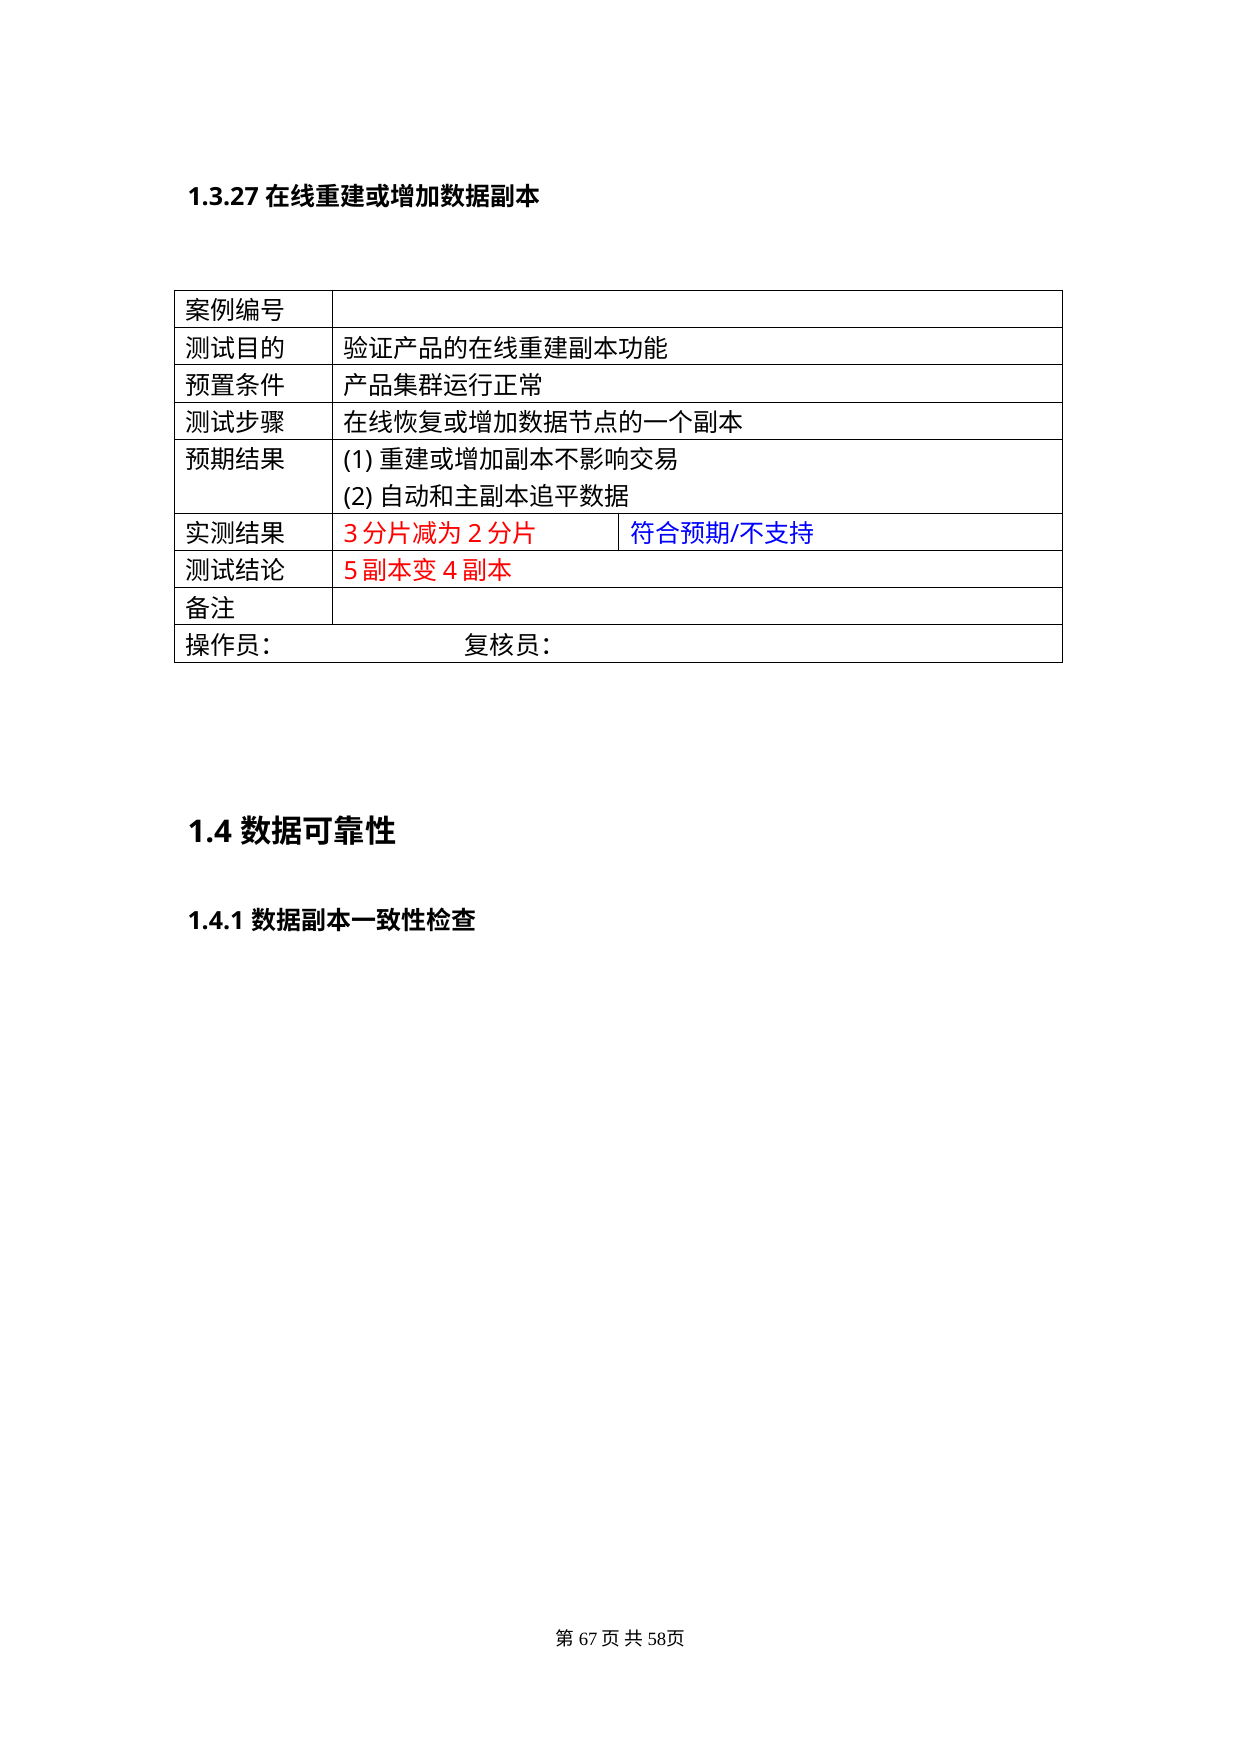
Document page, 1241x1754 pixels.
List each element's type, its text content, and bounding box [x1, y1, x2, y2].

table_cell 验证产品的在线重建副本功能 [333, 328, 1062, 364]
table_header [333, 291, 1062, 327]
table_cell 实测结果 [175, 514, 332, 550]
subtitle 1.4 数据可靠性 [187, 796, 1053, 861]
table_cell 测试目的 [175, 328, 332, 364]
table_cell 预置条件 [175, 365, 332, 402]
table_cell 操作员： 复核员： [175, 625, 1062, 662]
table_cell (1) 重建或增加副本不影响交易 (2) 自动和主副本追平数据 [333, 440, 1062, 512]
table_cell 在线恢复或增加数据节点的一个副本 [333, 403, 1062, 439]
table_cell 产品集群运行正常 [333, 365, 1062, 402]
table_cell 测试步骤 [175, 403, 332, 439]
table_cell 预期结果 [175, 440, 332, 512]
subtitle 1.3.27 在线重建或增加数据副本 [187, 162, 1053, 227]
table_cell [333, 588, 1062, 624]
table_cell 符合预期/不支持 [619, 514, 1062, 550]
table_cell 5副本变4副本 [333, 551, 1062, 587]
table_header 案例编号 [175, 291, 332, 327]
table_cell 测试结论 [175, 551, 332, 587]
table_cell 3分片减为2分片 [333, 514, 618, 550]
table_cell 备注 [175, 588, 332, 624]
subtitle 1.4.1 数据副本一致性检查 [187, 886, 1053, 951]
